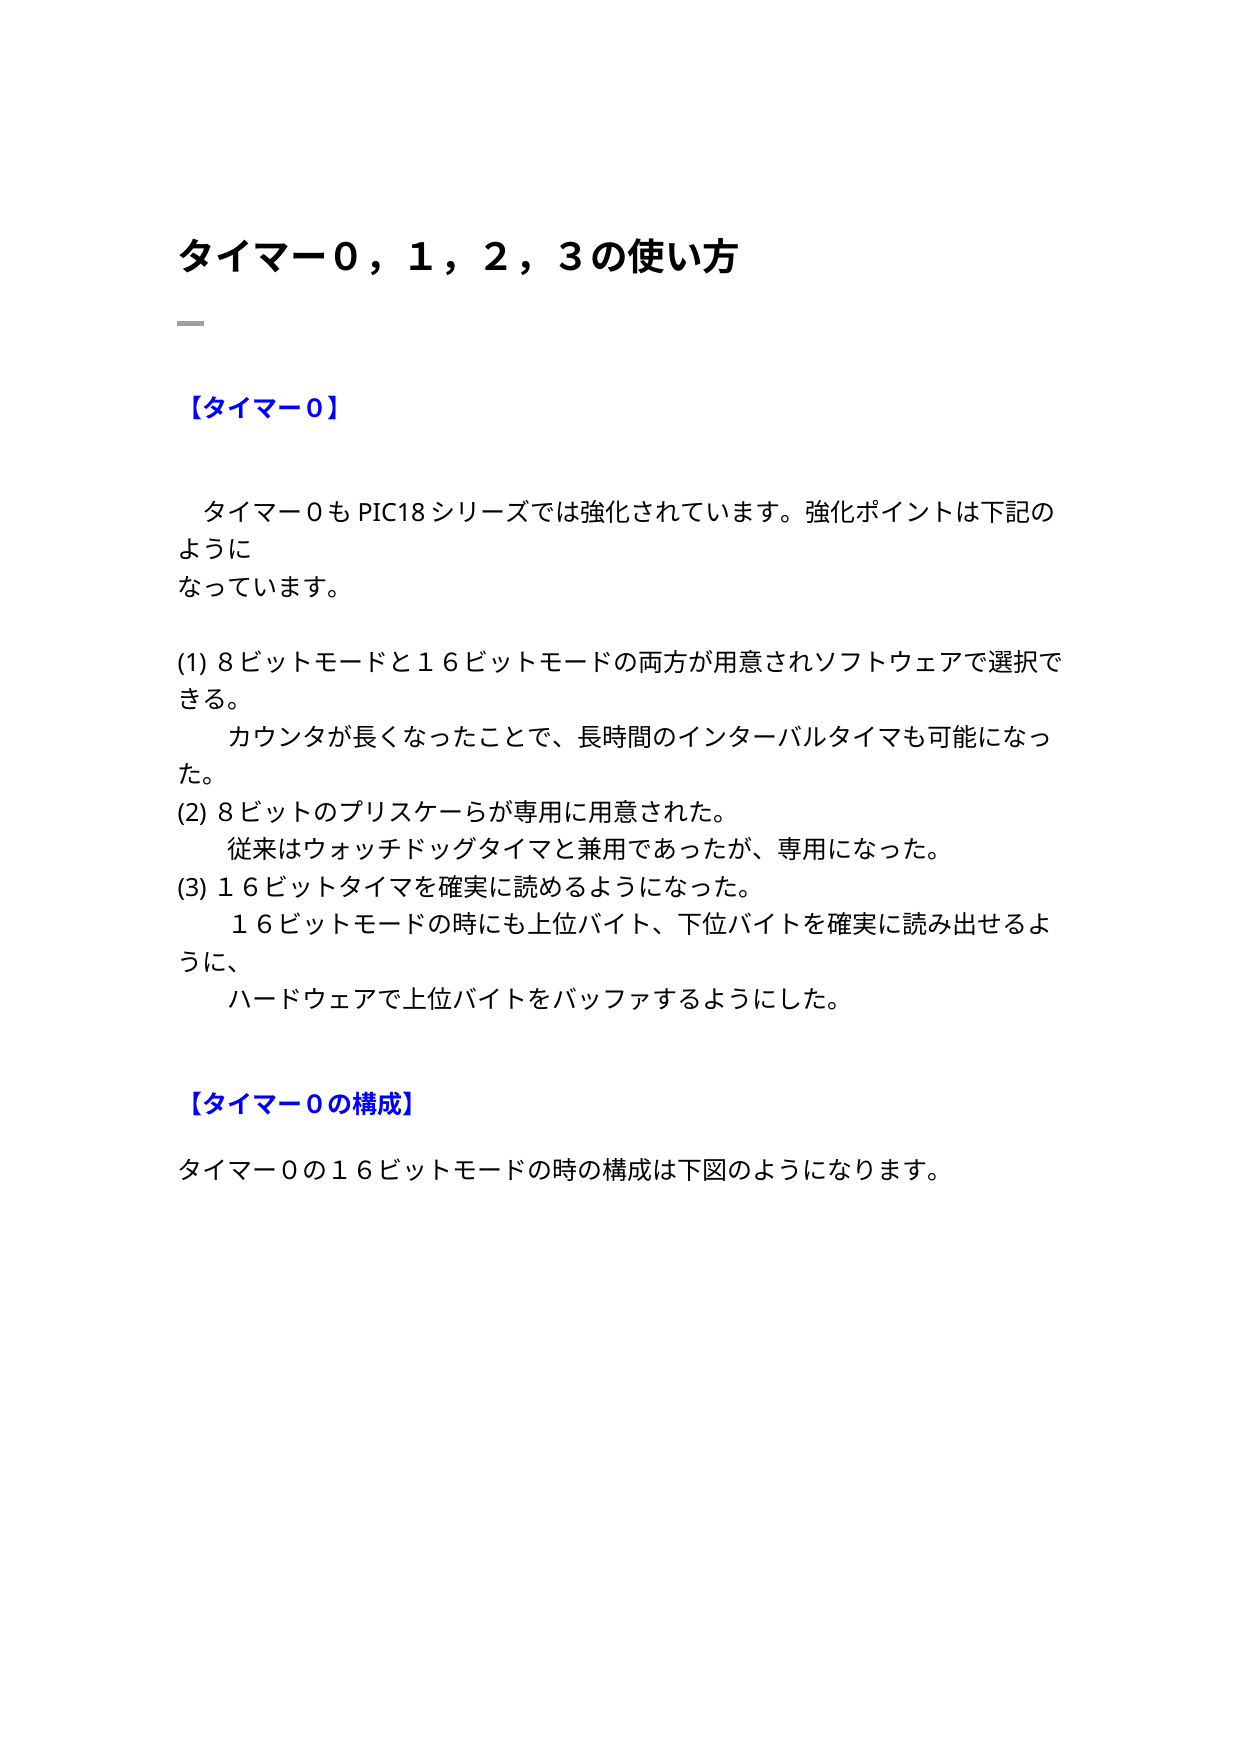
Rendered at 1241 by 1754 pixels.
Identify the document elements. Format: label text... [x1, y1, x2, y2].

text 【タイマー０の構成】 [177, 1046, 1063, 1121]
text タイマー０，１，２，３の使い方 [177, 217, 1063, 292]
text タイマー０もPIC18シリーズでは強化されています。強化ポイントは下記のように なっています。 (1) ８ビットモードと１６ビットモードの両方が用意されソフトウェアで選択できる。 カウンタが長くなったことで、長時間のインターバルタイマも可能になった。 (2) ８ビットのプリスケーらが専用に用意された。 従来はウォッチドッグタイマと兼用であったが、専用になった。 (3) １６ビットタイマを確実に読めるようになった。 １６ビットモードの時にも上位バイト、下位バイトを確実に読み出せるように、 ハードウェアで上位バイトをバッファするようにした。 [177, 454, 1063, 1017]
text タイマー０の１６ビットモードの時の構成は下図のようになります。 [177, 1150, 1063, 1188]
text 【タイマー０】 [177, 388, 1063, 425]
